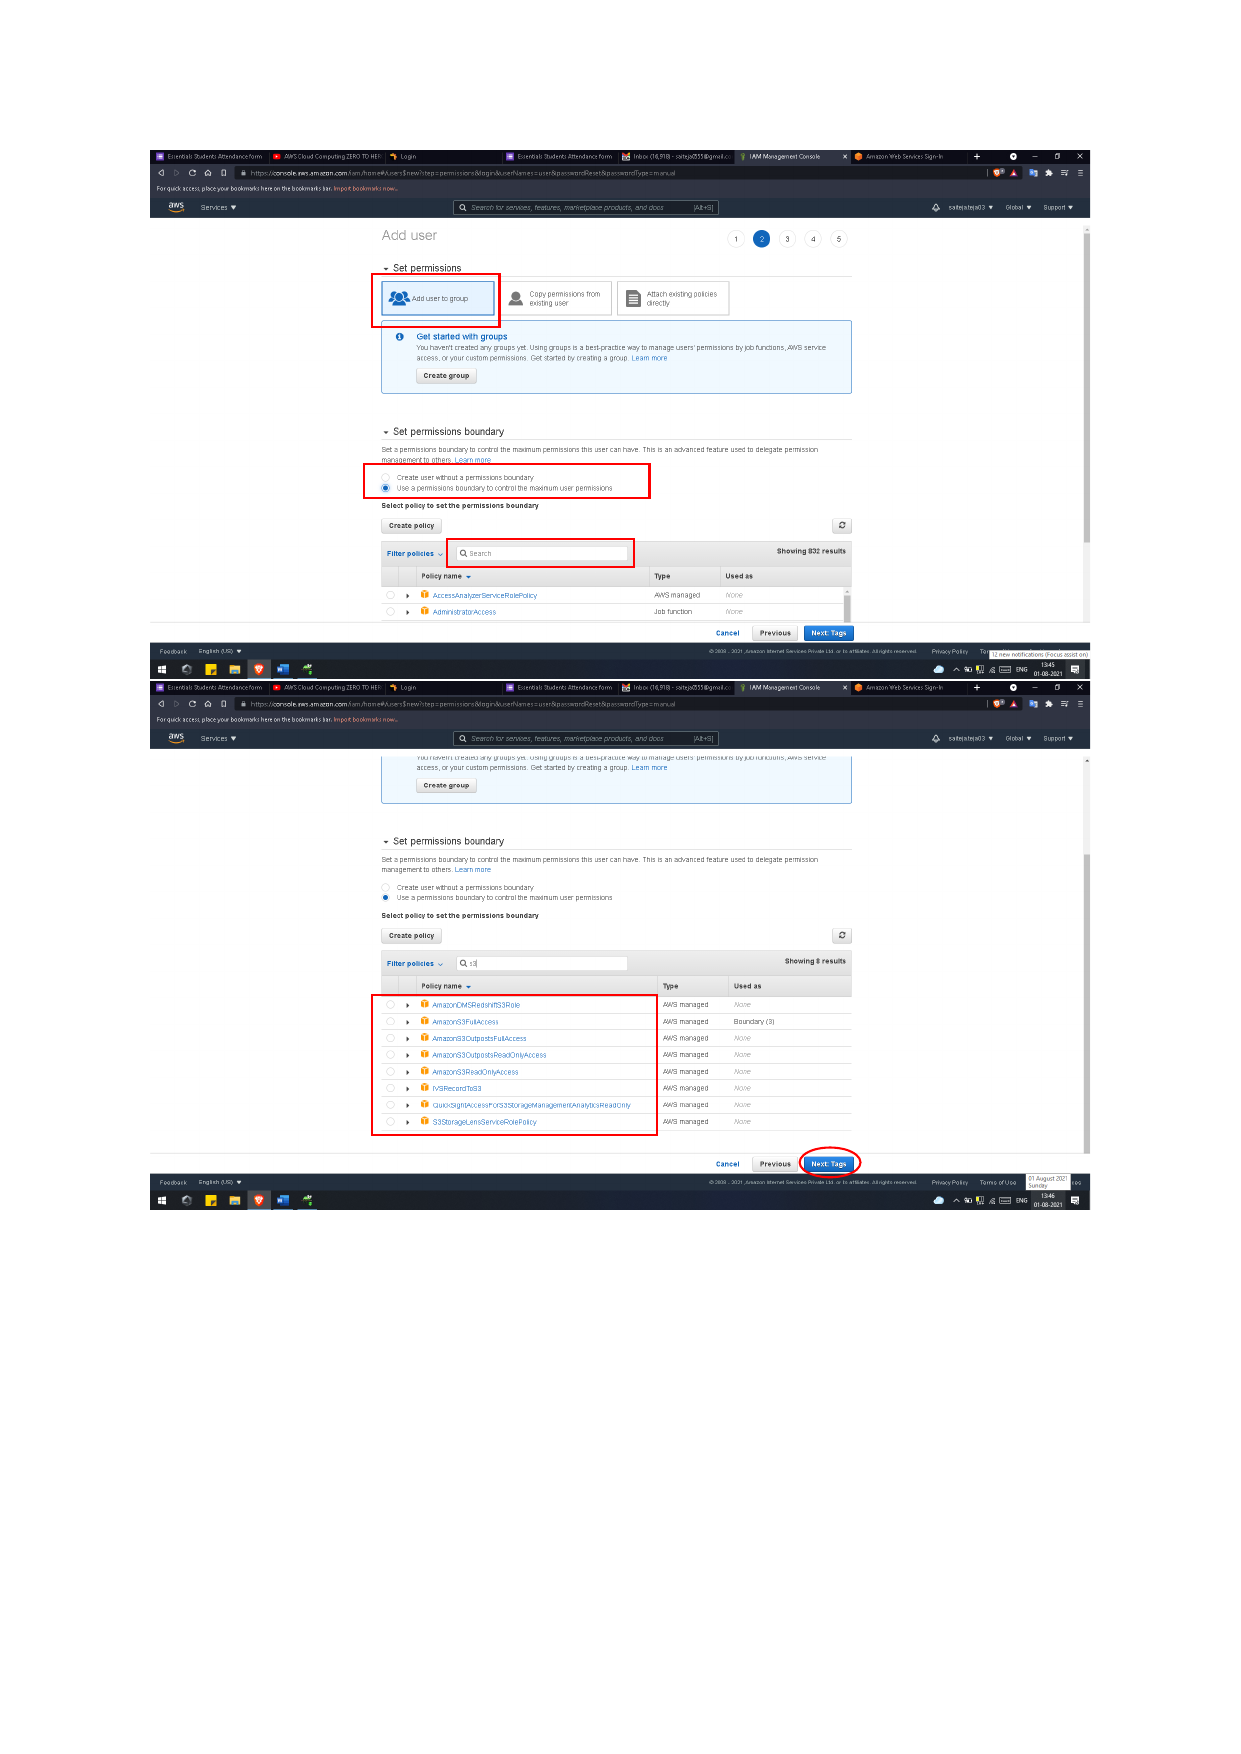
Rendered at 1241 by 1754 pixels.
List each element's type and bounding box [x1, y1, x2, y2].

picture [150, 681, 1091, 1210]
picture [150, 150, 1091, 679]
